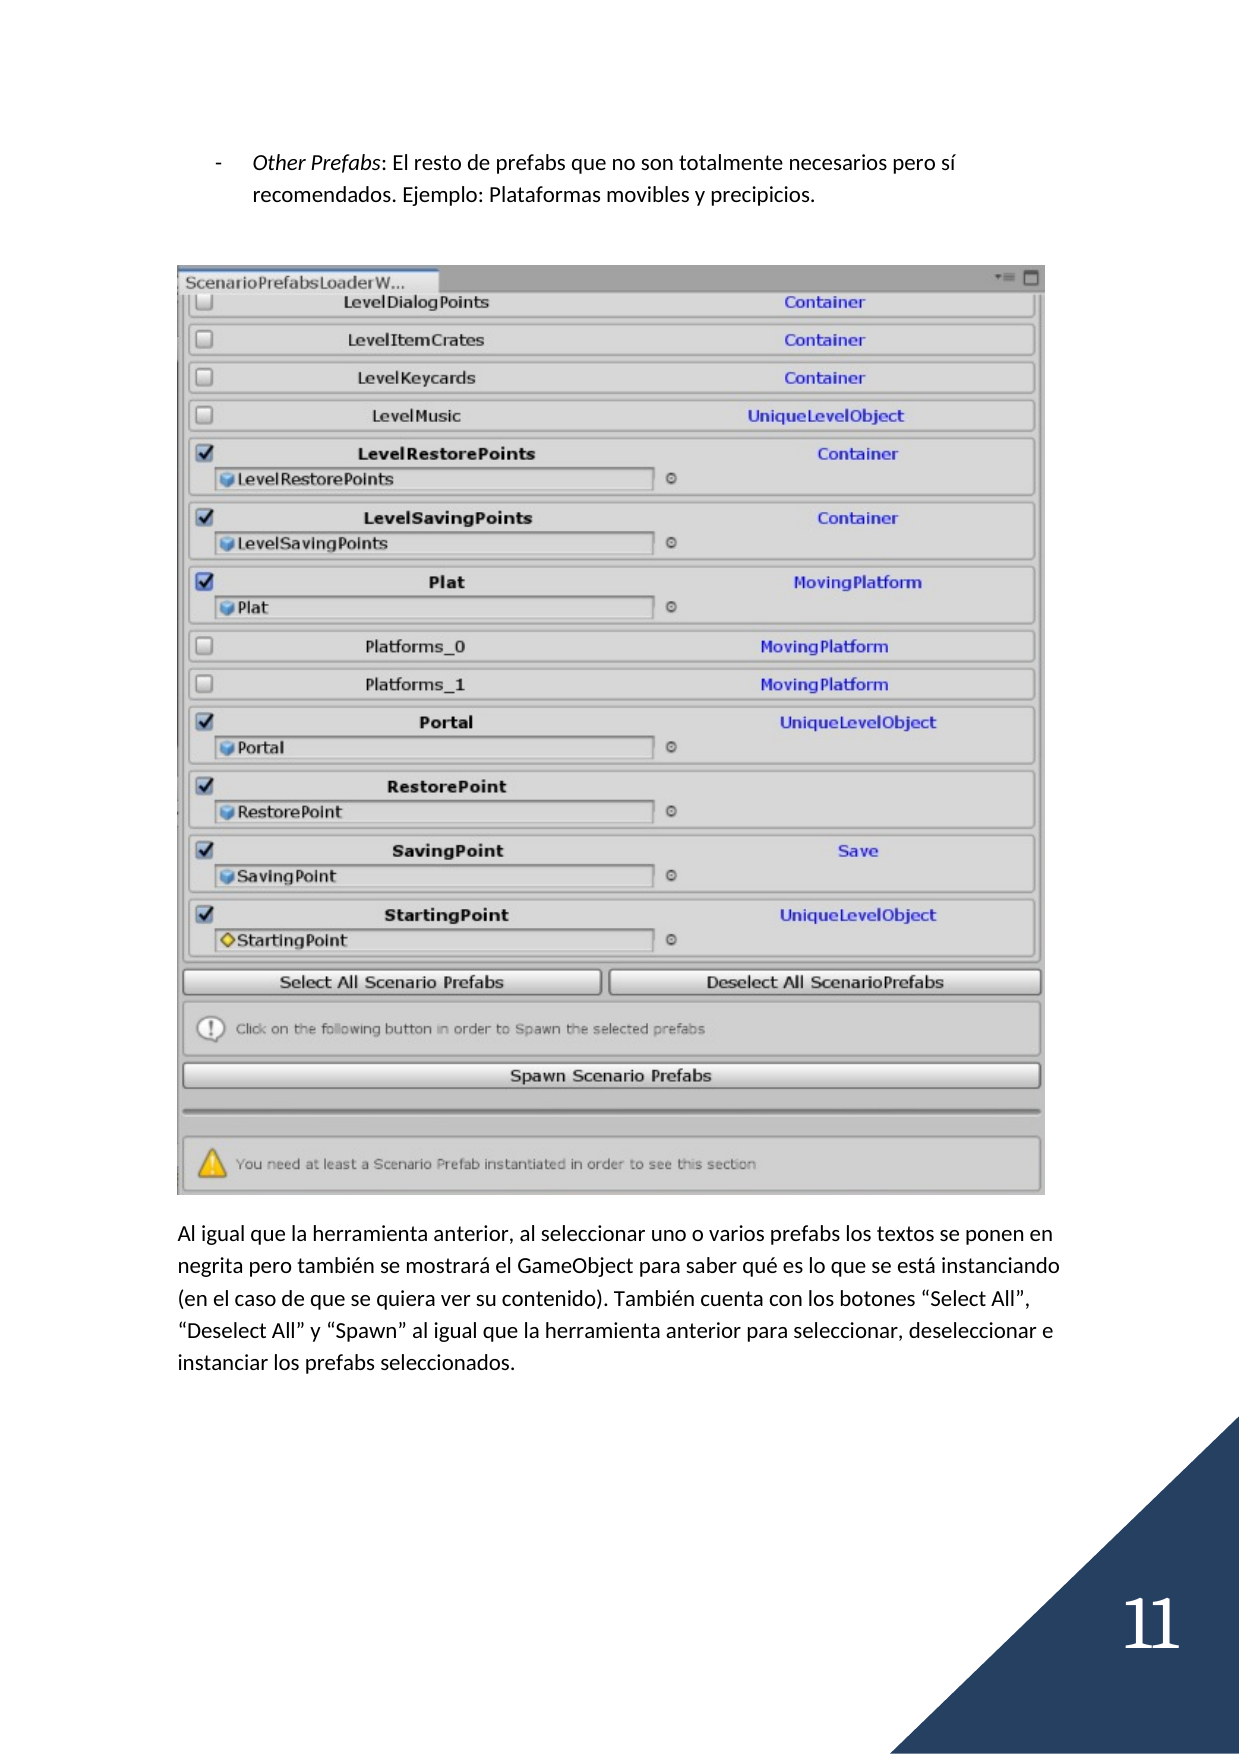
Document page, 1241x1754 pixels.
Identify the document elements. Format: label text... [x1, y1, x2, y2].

text Al igual que la herramienta anterior, al seleccionar uno o varios prefabs los textos se ponen en negrita pero también se mostrará el GameObject para saber qué es lo que se está instanciando (en el caso de que se quiera ver su contenido). También cuenta con los botones “Select All”, “Deselect All” y “Spawn” al igual que la herramienta anterior para seleccionar, deseleccionar e instanciar los prefabs seleccionados. [177, 1219, 1063, 1376]
picture [177, 265, 1045, 1195]
list Other Prefabs: El resto de prefabs que no son totalmente necesarios pero sí recomendados. Ejemplo: Plataformas movibles y precipicios. [215, 148, 1063, 208]
